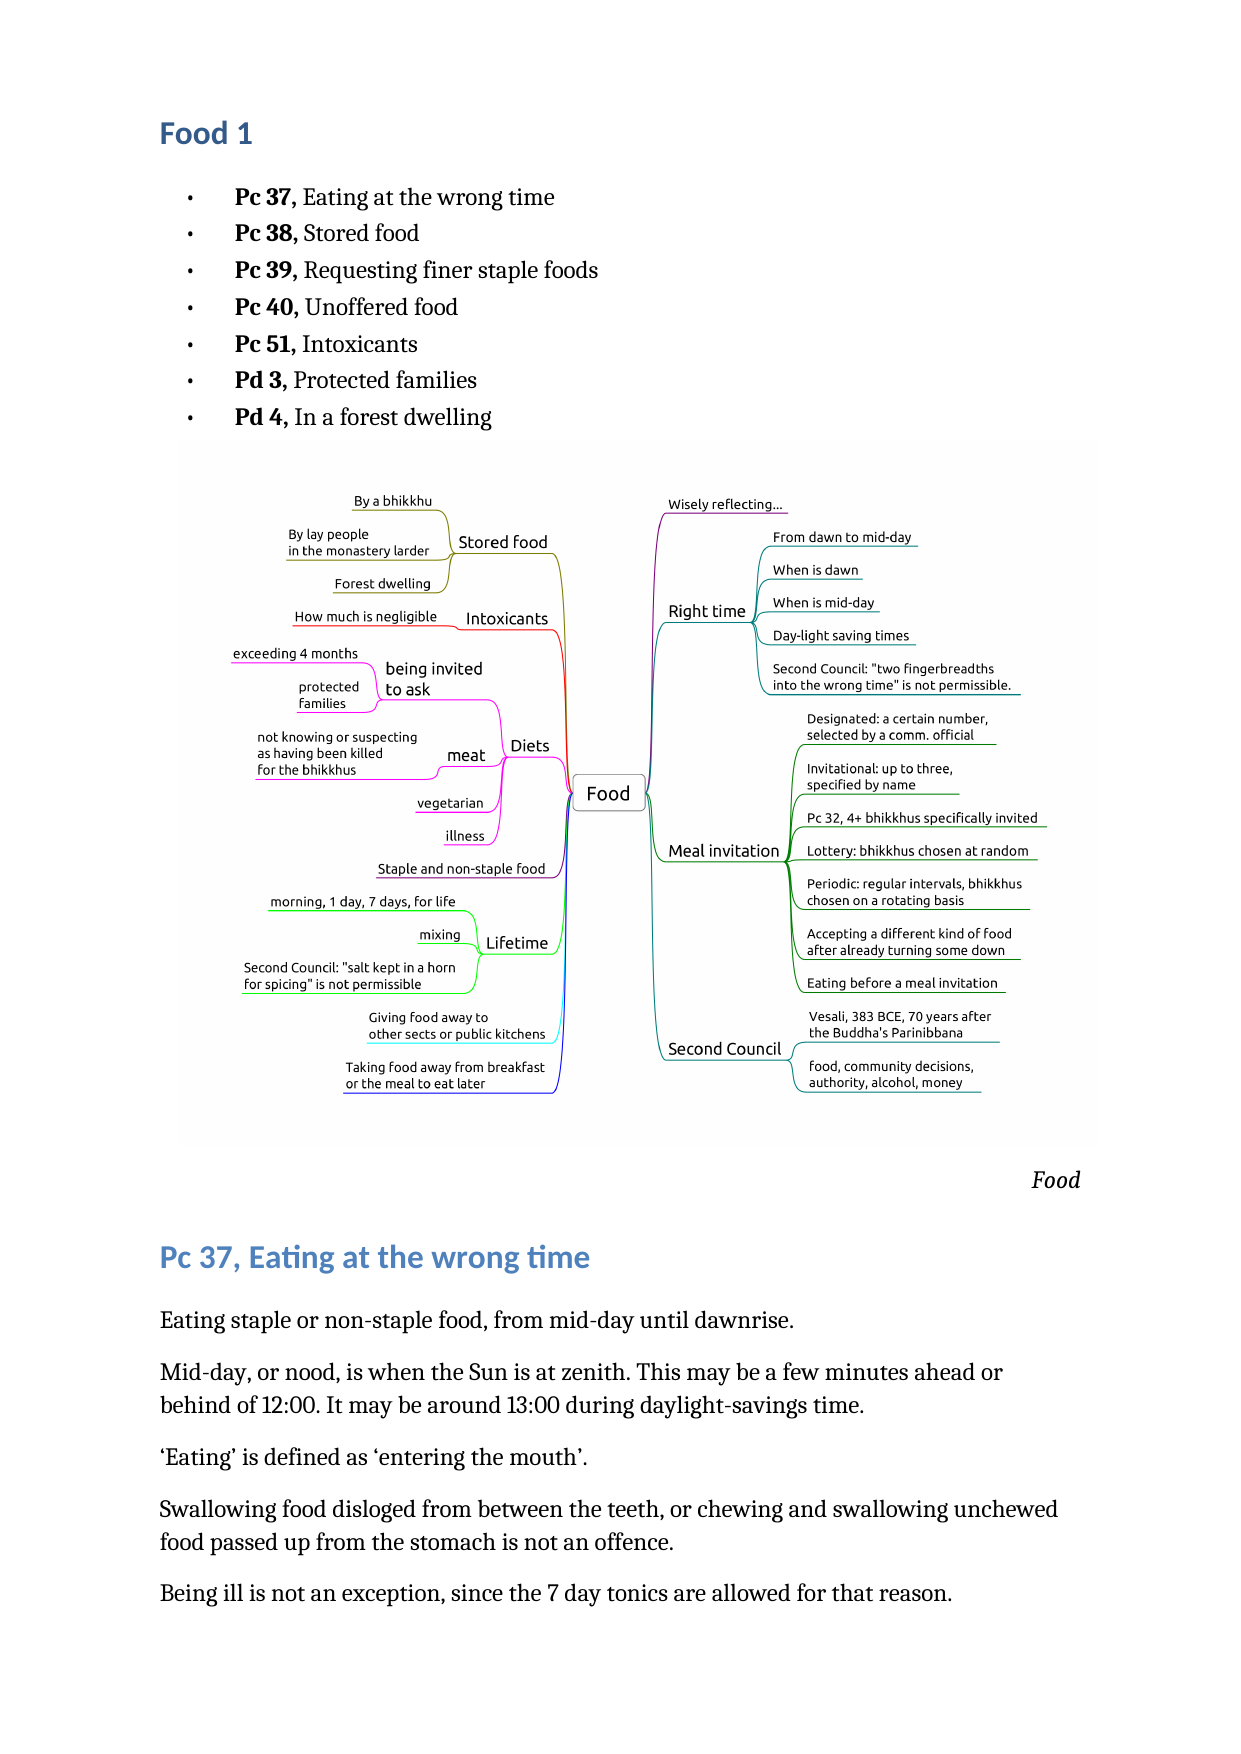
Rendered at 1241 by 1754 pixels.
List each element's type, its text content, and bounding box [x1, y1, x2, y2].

subtitle Food 1 [159, 112, 1081, 153]
text ‘Eating’ is defined as ‘entering the mouth’. [159, 1443, 1081, 1472]
list Pc 40, Unoffered food [184, 293, 1081, 321]
list Pd 4, In a forest dwelling [184, 403, 1081, 432]
text Eating staple or non-staple food, from mid-day until dawnrise. [159, 1306, 1081, 1335]
list Pc 39, Requesting finer staple foods [184, 256, 1081, 285]
text Being ill is not an exception, since the 7 day tonics are allowed for that reason. [159, 1579, 1081, 1608]
subtitle Pc 37, Eating at the wrong time [159, 1236, 1081, 1277]
list Pc 38, Stored food [184, 219, 1081, 248]
list Pc 37, Eating at the wrong time [184, 182, 1081, 211]
list Pc 51, Intoxicants [184, 329, 1081, 358]
picture [178, 439, 1100, 1146]
text Swallowing food disloged from between the teeth, or chewing and swallowing unchewed food passed up from the stomach is not an offence. [159, 1494, 1081, 1556]
text Food [159, 1166, 1081, 1195]
list Pd 3, Protected families [184, 366, 1081, 395]
